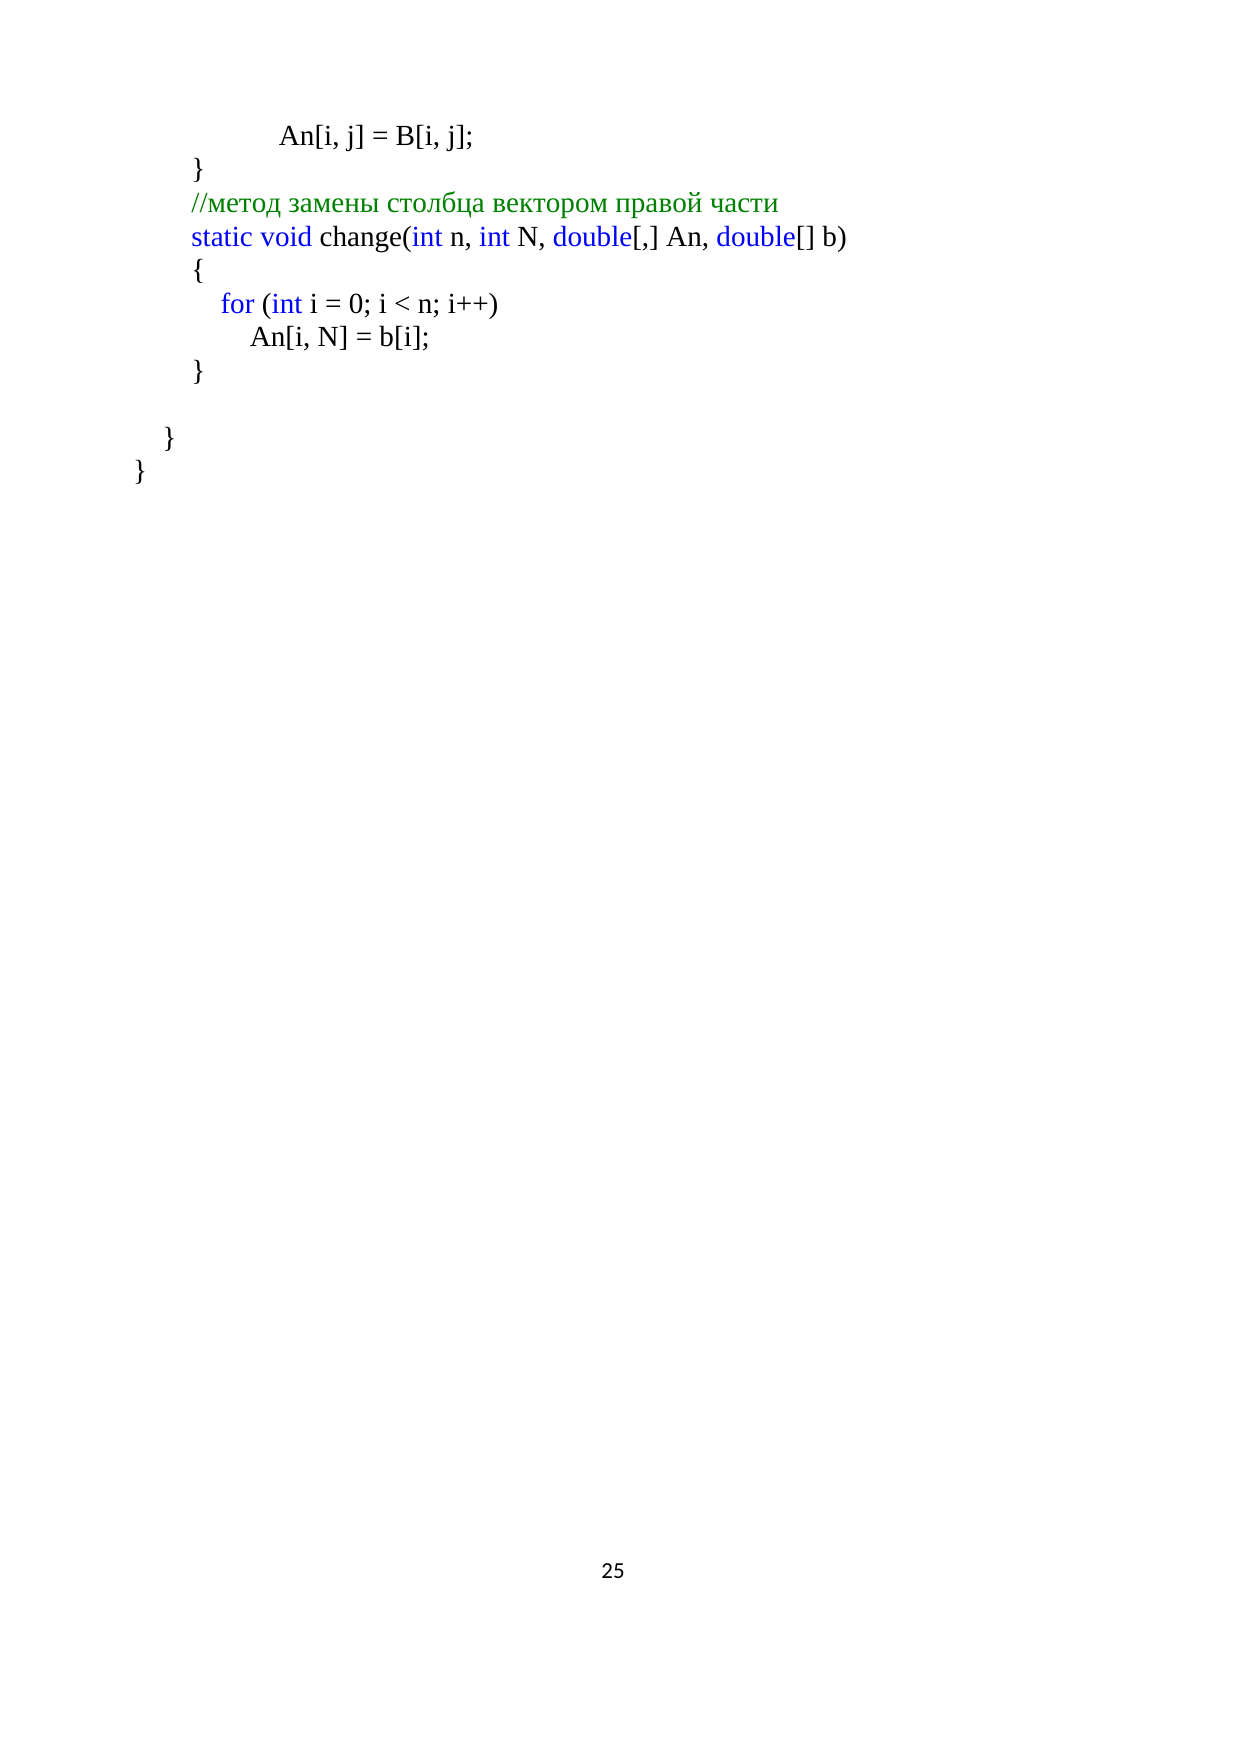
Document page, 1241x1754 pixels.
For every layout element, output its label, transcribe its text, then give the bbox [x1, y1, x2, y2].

text } [133, 353, 1093, 386]
text for (int i = 0; i < n; i++) [133, 286, 1093, 319]
text static void change(int n, int N, double[,] An, double[] b) [133, 219, 1093, 252]
text //метод замены столбца вектором правой части [133, 185, 1093, 219]
text } [133, 420, 1093, 453]
text An[i, j] = B[i, j]; [133, 118, 1093, 152]
text { [133, 252, 1093, 286]
text } [133, 453, 1093, 487]
text } [133, 152, 1093, 185]
text An[i, N] = b[i]; [133, 319, 1093, 353]
